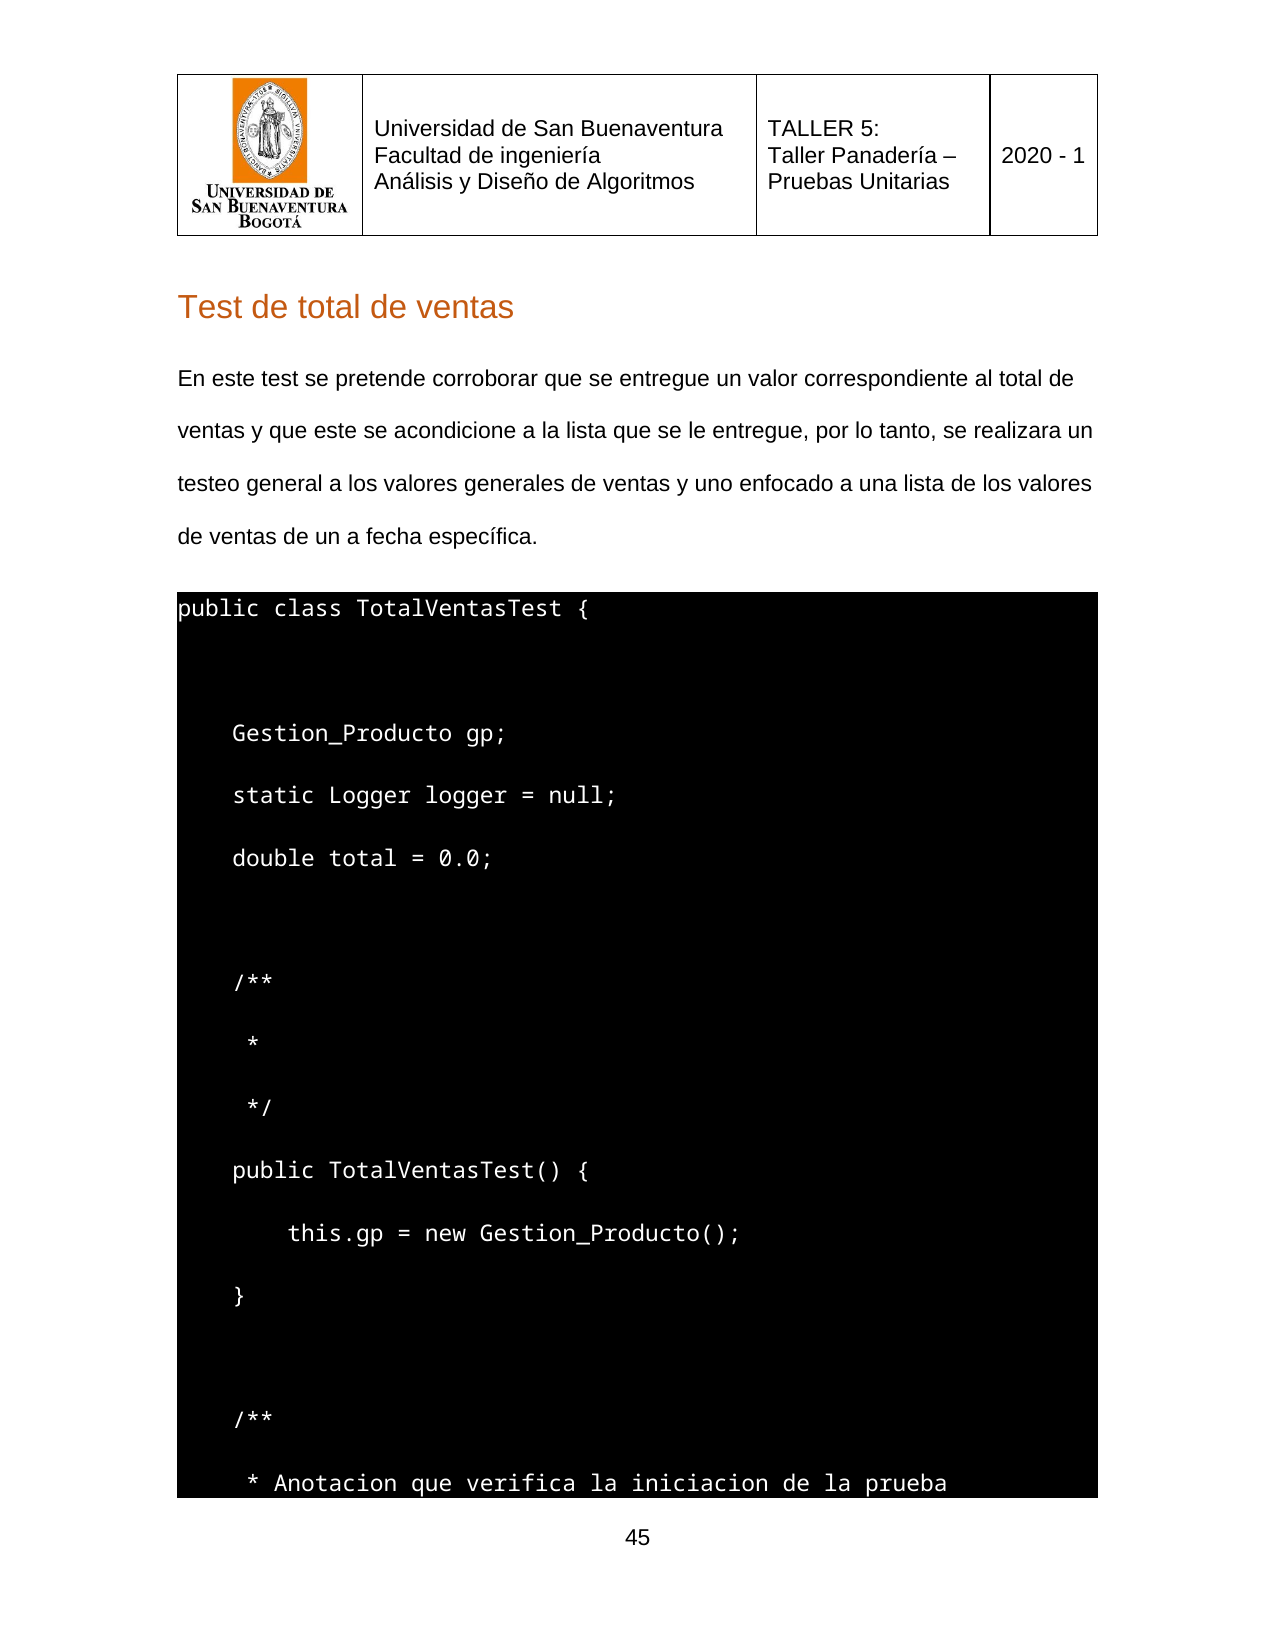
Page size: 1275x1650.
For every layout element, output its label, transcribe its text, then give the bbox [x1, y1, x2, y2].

subtitle Test de total de ventas [177, 288, 1098, 326]
text Gestion_Producto gp; [177, 717, 1098, 748]
text public TotalVentasTest() { [177, 1154, 1098, 1186]
text * Anotacion que verifica la iniciacion de la prueba [177, 1467, 1098, 1498]
text * [177, 1029, 1098, 1061]
text /** [177, 1404, 1098, 1436]
text /** [177, 967, 1098, 998]
text } [177, 1279, 1098, 1311]
text this.gp = new Gestion_Producto(); [177, 1217, 1098, 1248]
text static Logger logger = null; [177, 779, 1098, 811]
text En este test se pretende corroborar que se entregue un valor correspondiente al total de ventas y que este se acondicione a la lista que se le entregue, por lo tanto, se realizara un testeo general a los valores generales de ventas y uno enfocado a una lista de los valores de ventas de un a fecha específica. [177, 364, 1098, 549]
text double total = 0.0; [177, 842, 1098, 873]
text public class TotalVentasTest { [177, 592, 1098, 623]
picture [188, 75, 350, 235]
text */ [177, 1092, 1098, 1123]
